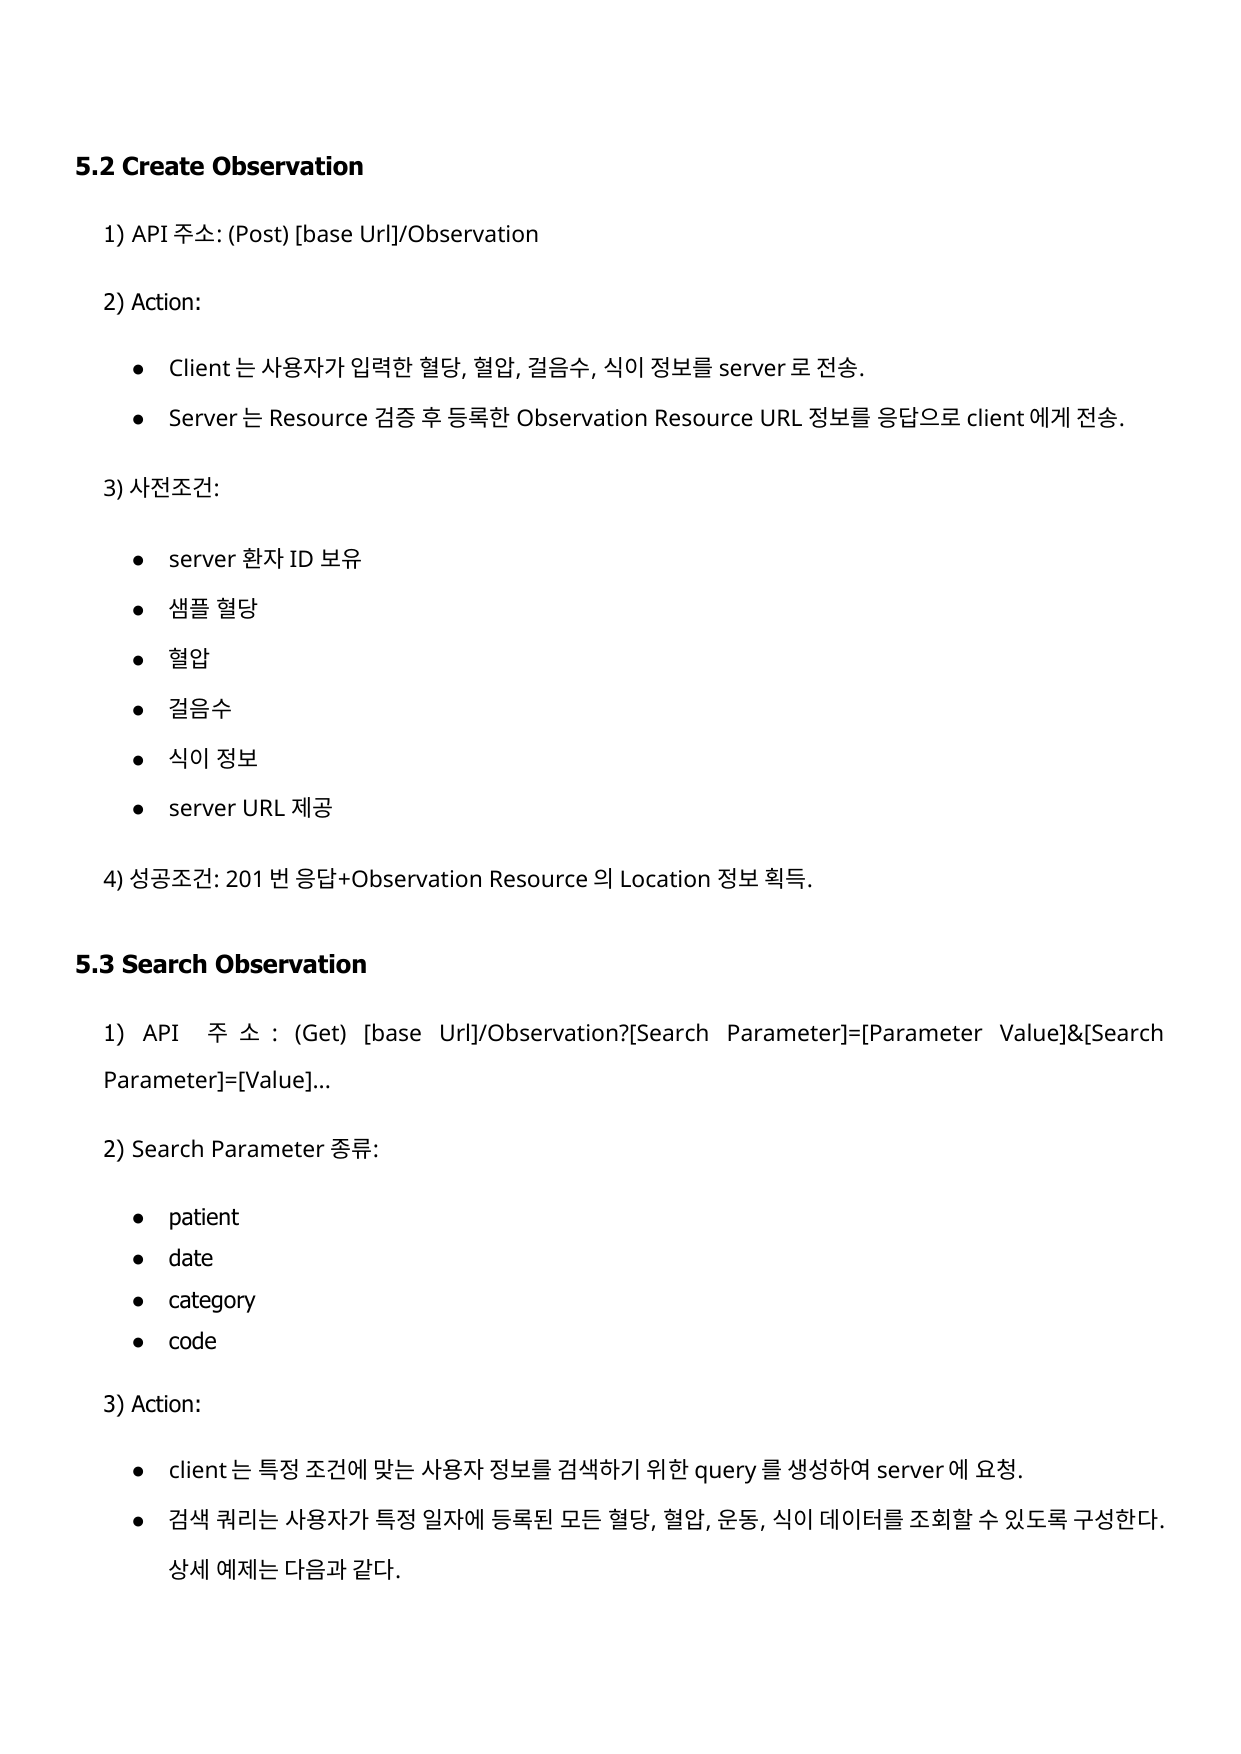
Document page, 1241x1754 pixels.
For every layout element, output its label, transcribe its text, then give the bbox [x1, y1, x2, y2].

text 3) Action: [103, 1389, 1165, 1417]
list 걸음수 [131, 691, 1165, 724]
text 2) Search Parameter 종류: [103, 1131, 1165, 1165]
text 4) 성공조건: 201번 응답+Observation Resource의 Location 정보 획득. [103, 861, 1165, 894]
list 샘플 혈당 [131, 591, 1165, 624]
list date [131, 1244, 1165, 1271]
list server 환자 ID 보유 [131, 541, 1165, 574]
subtitle 5.3 Search Observation [75, 948, 1165, 979]
text 3) 사전조건: [103, 470, 1165, 503]
list 식이 정보 [131, 740, 1165, 774]
list Server는 Resource 검증 후 등록한 Observation Resource URL 정보를 응답으로 client에게 전송. [131, 399, 1165, 433]
list server URL 제공 [131, 790, 1165, 823]
list client는 특정 조건에 맞는 사용자 정보를 검색하기 위한 query를 생성하여 server에 요청. [131, 1452, 1165, 1485]
text 2) Action: [103, 287, 1165, 315]
text 1) API 주소: (Post) [base Url]/Observation [103, 216, 1165, 249]
list 검색 쿼리는 사용자가 특정 일자에 등록된 모든 혈당, 혈압, 운동, 식이 데이터를 조회할 수 있도록 구성한다. 상세 예제는 다음과 같다. [131, 1502, 1165, 1585]
text 1) API 주소: (Get) [base Url]/Observation?[Search Parameter]=[Parameter Value]&[Search Parameter]=[Value]... [103, 1015, 1165, 1095]
list category [131, 1285, 1165, 1313]
subtitle 5.2 Create Observation [75, 150, 1165, 180]
list 혈압 [131, 641, 1165, 674]
list patient [131, 1202, 1165, 1230]
list code [131, 1327, 1165, 1354]
list Client는 사용자가 입력한 혈당, 혈압, 걸음수, 식이 정보를 server로 전송. [131, 349, 1165, 383]
